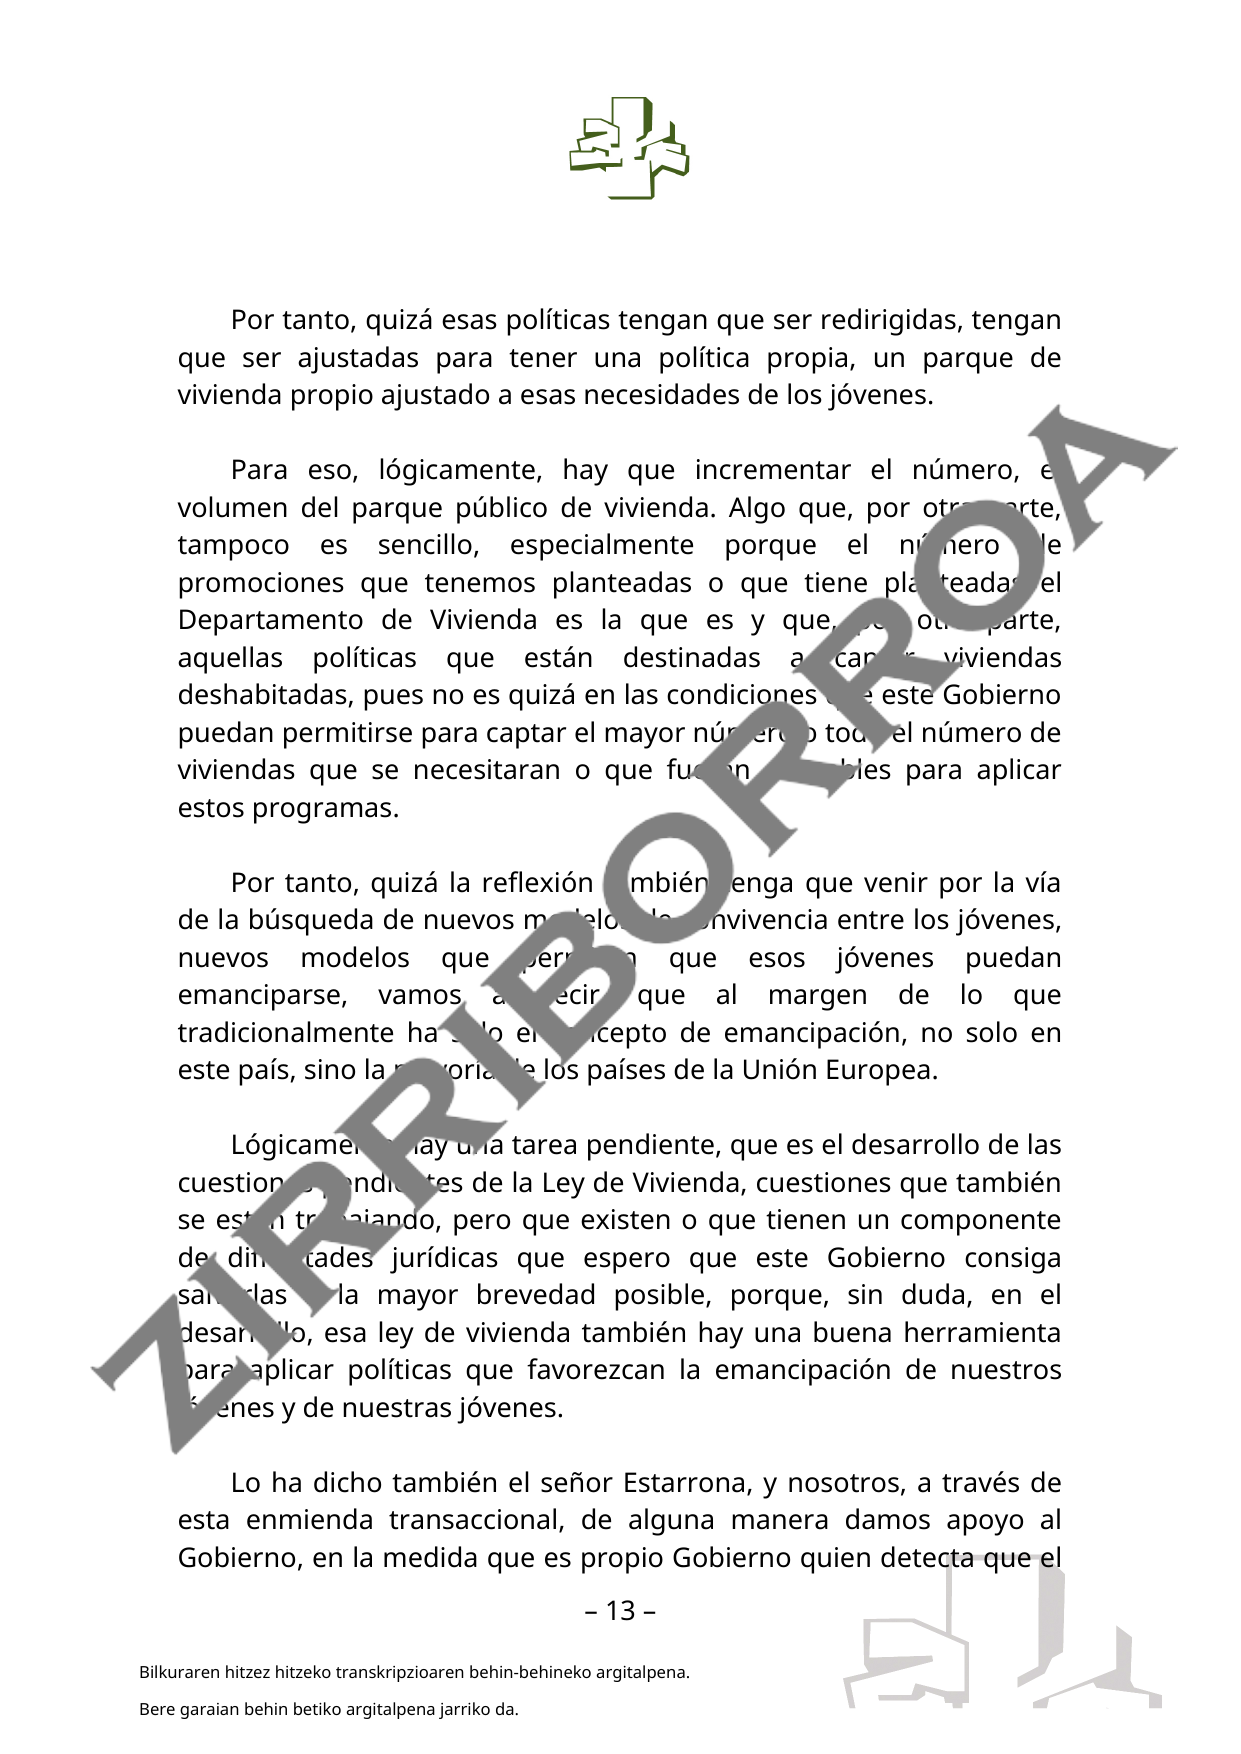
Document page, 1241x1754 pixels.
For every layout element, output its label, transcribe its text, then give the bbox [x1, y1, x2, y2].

text Por tanto, quizá esas políticas tengan que ser redirigidas, tengan que ser ajustadas para tener una política propia, un parque de vivienda propio ajustado a esas necesidades de los jóvenes. [177, 300, 1063, 412]
text Lógicamente hay una tarea pendiente, que es el desarrollo de las cuestiones pendientes de la Ley de Vivienda, cuestiones que también se están trabajando, pero que existen o que tienen un componente de dificultades jurídicas que espero que este Gobierno consiga salvarlas a la mayor brevedad posible, porque, sin duda, en el desarrollo, esa ley de vivienda también hay una buena herramienta para aplicar políticas que favorezcan la emancipación de nuestros jóvenes y de nuestras jóvenes. [177, 1125, 1063, 1425]
picture [540, 74, 718, 223]
picture [797, 1491, 1169, 1710]
text Por tanto, quizá la reflexión también tenga que venir por la vía de la búsqueda de nuevos modelos de convivencia entre los jóvenes, nuevos modelos que permitan que esos jóvenes puedan emanciparse, vamos a decir, que al margen de lo que tradicionalmente ha sido el concepto de emancipación, no solo en este país, sino la mayoría de los países de la Unión Europea. [177, 862, 1063, 1087]
text Para eso, lógicamente, hay que incrementar el número, el volumen del parque público de vivienda. Algo que, por otra parte, tampoco es sencillo, especialmente porque el número de promociones que tenemos planteadas o que tiene planteadas el Departamento de Vivienda es la que es y que, por otra parte, aquellas políticas que están destinadas a captar viviendas deshabitadas, pues no es quizá en las condiciones que este Gobierno puedan permitirse para captar el mayor número o todo el número de viviendas que se necesitaran o que fueran deseables para aplicar estos programas. [177, 450, 1063, 825]
